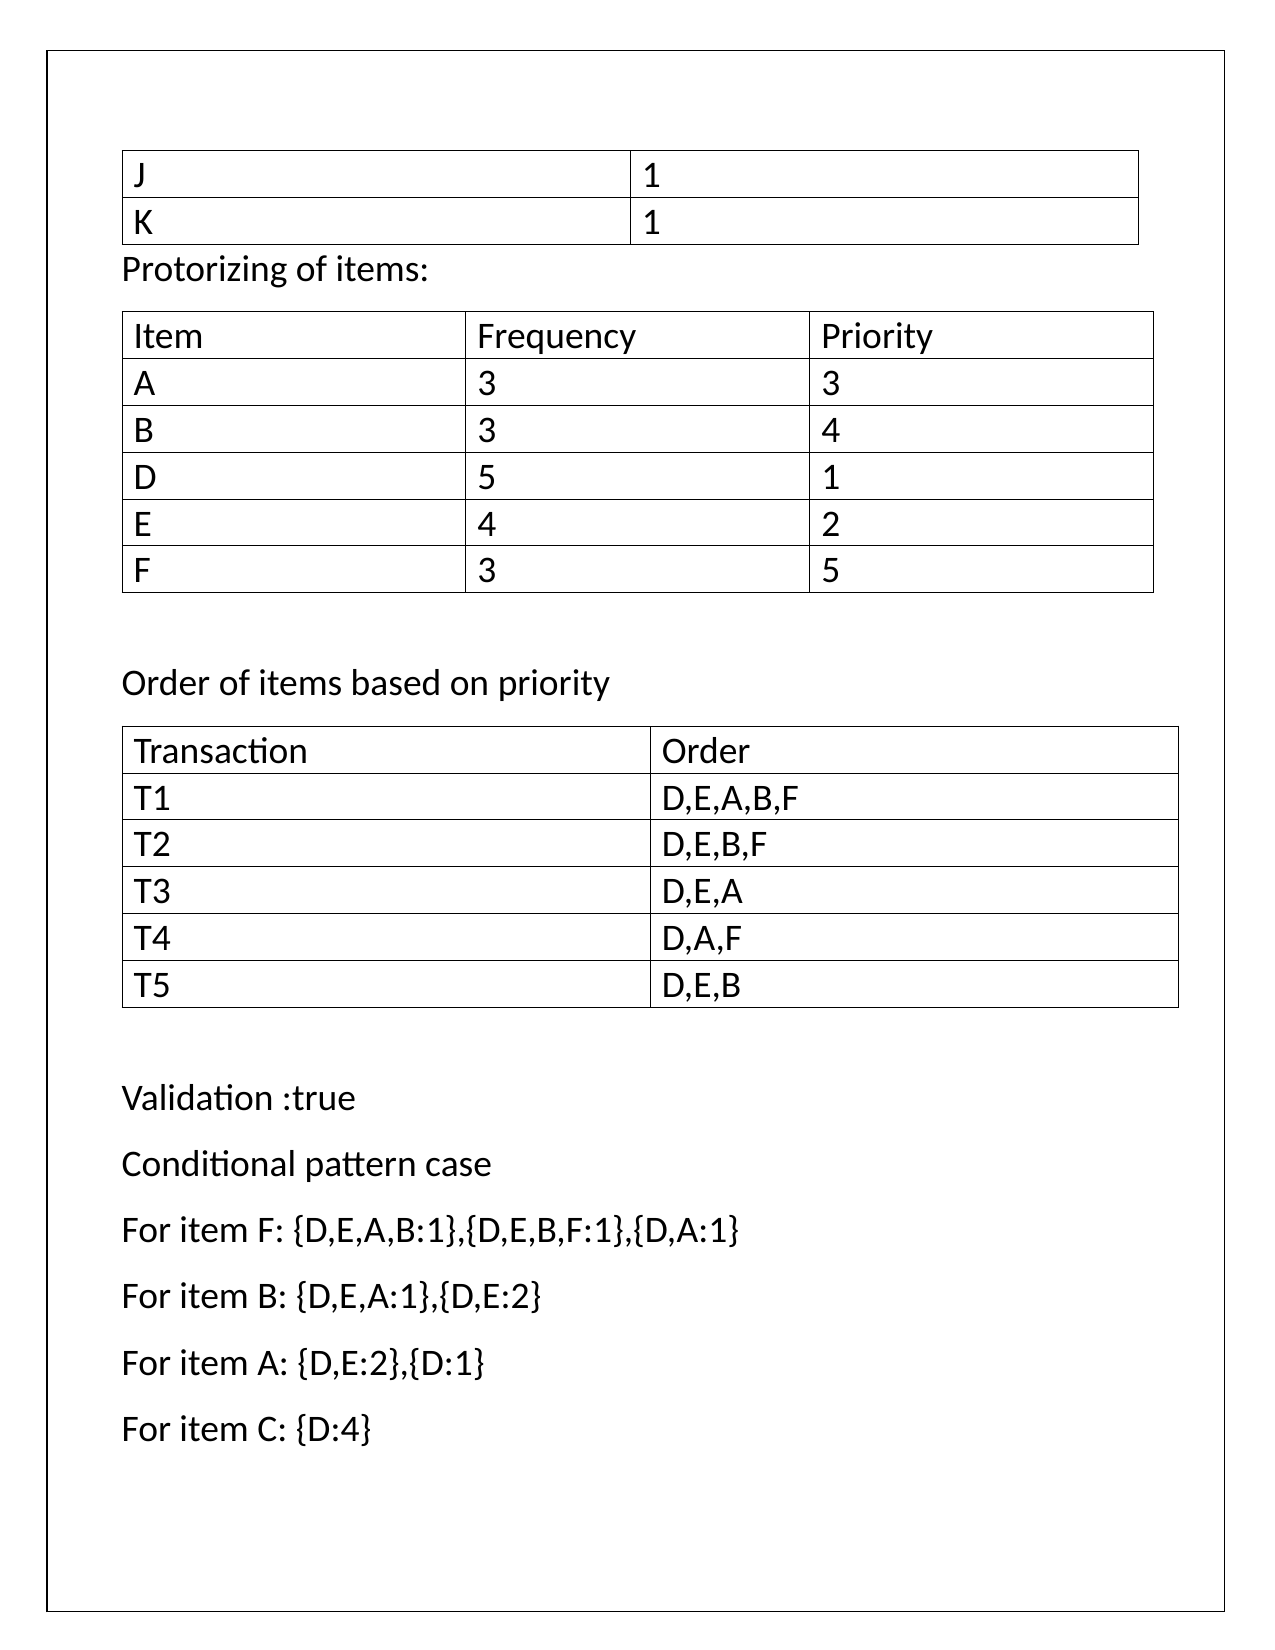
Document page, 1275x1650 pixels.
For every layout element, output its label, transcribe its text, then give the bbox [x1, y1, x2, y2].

table_cell D [123, 453, 465, 498]
table_cell D,E,A [651, 867, 1178, 913]
table_header Order [651, 727, 1178, 772]
table_cell D,A,F [651, 914, 1178, 960]
text For item F: {D,E,A,B:1},{D,E,B,F:1},{D,A:1} [121, 1206, 1218, 1252]
table_cell 2 [810, 500, 1153, 545]
text Protorizing of items: [121, 245, 1218, 291]
table_cell 1 [810, 453, 1153, 498]
table_cell D,E,B [651, 961, 1178, 1007]
text For item C: {D:4} [121, 1405, 1218, 1451]
table_cell 3 [466, 406, 809, 452]
text For item A: {D,E:2},{D:1} [121, 1338, 1218, 1384]
table_cell T3 [123, 867, 650, 913]
table_header Transaction [123, 727, 650, 772]
table_cell 1 [631, 198, 1138, 244]
table_cell 3 [466, 359, 809, 405]
table_cell 3 [466, 546, 809, 592]
table_cell J [123, 151, 630, 197]
table_cell K [123, 198, 630, 244]
table_cell A [123, 359, 465, 405]
table_cell D,E,B,F [651, 820, 1178, 866]
table_cell T1 [123, 774, 650, 819]
table_header Frequency [466, 312, 809, 358]
table_cell 4 [466, 500, 809, 545]
table_cell E [123, 500, 465, 545]
table_cell B [123, 406, 465, 452]
table_cell 1 [631, 151, 1138, 197]
text Order of items based on priority [121, 659, 1218, 705]
table_cell T5 [123, 961, 650, 1007]
text Conditional pattern case [121, 1140, 1218, 1186]
table_cell D,E,A,B,F [651, 774, 1178, 819]
table_header Item [123, 312, 465, 358]
table_cell 4 [810, 406, 1153, 452]
text Validation :true [121, 1074, 1218, 1120]
table_cell F [123, 546, 465, 592]
table_cell 5 [466, 453, 809, 498]
table_header Priority [810, 312, 1153, 358]
text For item B: {D,E,A:1},{D,E:2} [121, 1272, 1218, 1318]
table_cell T2 [123, 820, 650, 866]
table_cell 5 [810, 546, 1153, 592]
table_cell 3 [810, 359, 1153, 405]
table_cell T4 [123, 914, 650, 960]
